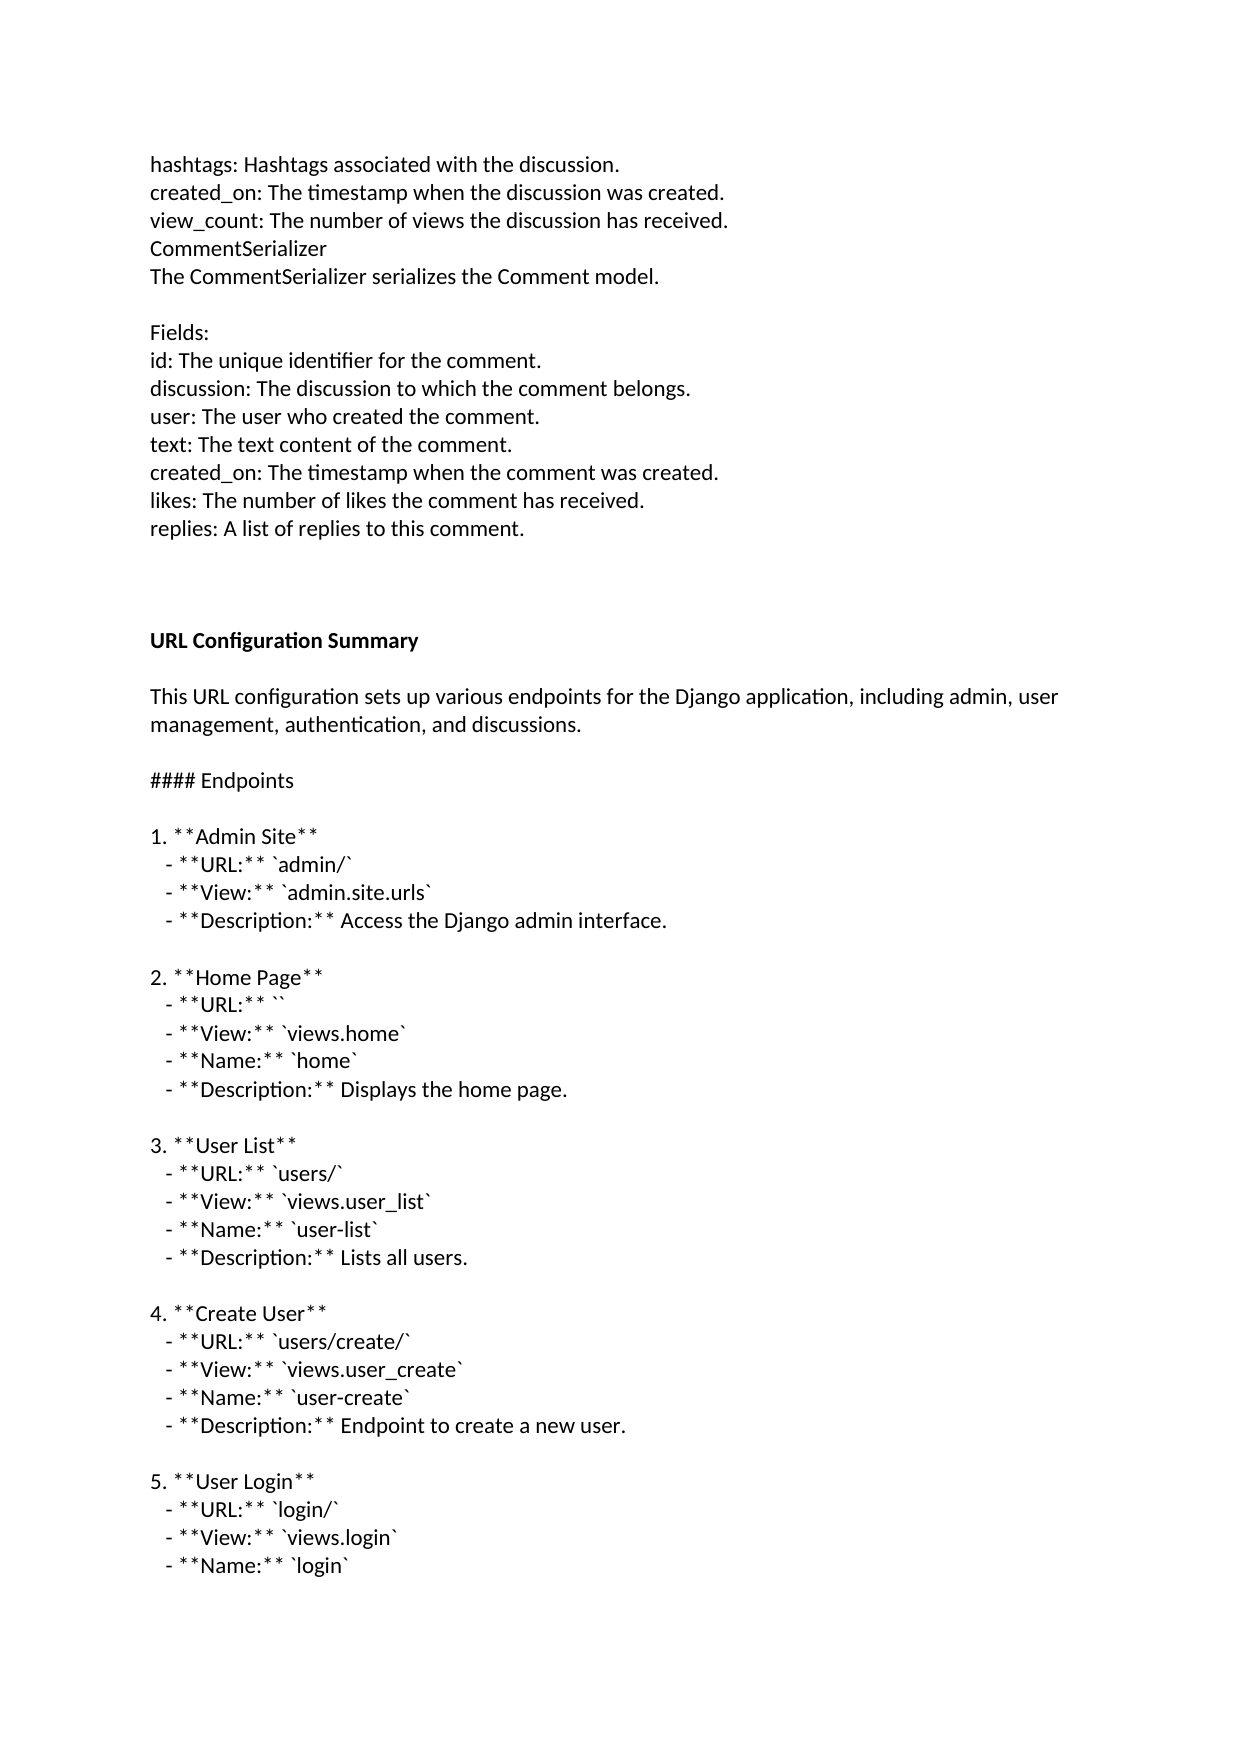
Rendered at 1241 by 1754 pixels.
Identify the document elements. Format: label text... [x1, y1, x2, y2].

text hashtags: Hashtags associated with the discussion. [150, 150, 1090, 178]
text text: The text content of the comment. [150, 430, 1090, 458]
text - **URL:** `login/` [150, 1495, 1090, 1523]
text - **URL:** `admin/` [150, 851, 1090, 878]
text - **URL:** `users/create/` [150, 1327, 1090, 1355]
text - **Name:** `user-list` [150, 1215, 1090, 1243]
text user: The user who created the comment. [150, 402, 1090, 430]
text - **URL:** `` [150, 991, 1090, 1019]
text likes: The number of likes the comment has received. [150, 486, 1090, 514]
text - **Description:** Endpoint to create a new user. [150, 1411, 1090, 1439]
text URL Configuration Summary [150, 626, 1090, 654]
text created_on: The timestamp when the discussion was created. [150, 178, 1090, 206]
text - **View:** `views.home` [150, 1019, 1090, 1047]
text created_on: The timestamp when the comment was created. [150, 458, 1090, 486]
text This URL configuration sets up various endpoints for the Django application, including admin, user management, authentication, and discussions. [150, 682, 1090, 738]
text - **Description:** Displays the home page. [150, 1075, 1090, 1103]
text Fields: [150, 318, 1090, 346]
text discussion: The discussion to which the comment belongs. [150, 374, 1090, 402]
text The CommentSerializer serializes the Comment model. [150, 262, 1090, 290]
text - **View:** `views.user_create` [150, 1355, 1090, 1383]
text - **URL:** `users/` [150, 1159, 1090, 1187]
text - **Name:** `home` [150, 1047, 1090, 1075]
text 2. **Home Page** [150, 963, 1090, 991]
text 1. **Admin Site** [150, 822, 1090, 851]
text id: The unique identifier for the comment. [150, 346, 1090, 374]
text 5. **User Login** [150, 1467, 1090, 1495]
text - **Name:** `user-create` [150, 1383, 1090, 1411]
text - **Description:** Lists all users. [150, 1243, 1090, 1271]
text CommentSerializer [150, 234, 1090, 262]
text 3. **User List** [150, 1131, 1090, 1159]
text - **View:** `views.user_list` [150, 1187, 1090, 1215]
text 4. **Create User** [150, 1299, 1090, 1327]
text replies: A list of replies to this comment. [150, 514, 1090, 542]
text - **Name:** `login` [150, 1551, 1090, 1579]
text - **View:** `admin.site.urls` [150, 878, 1090, 907]
text #### Endpoints [150, 766, 1090, 794]
text - **Description:** Access the Django admin interface. [150, 907, 1090, 934]
text view_count: The number of views the discussion has received. [150, 206, 1090, 234]
text - **View:** `views.login` [150, 1523, 1090, 1551]
